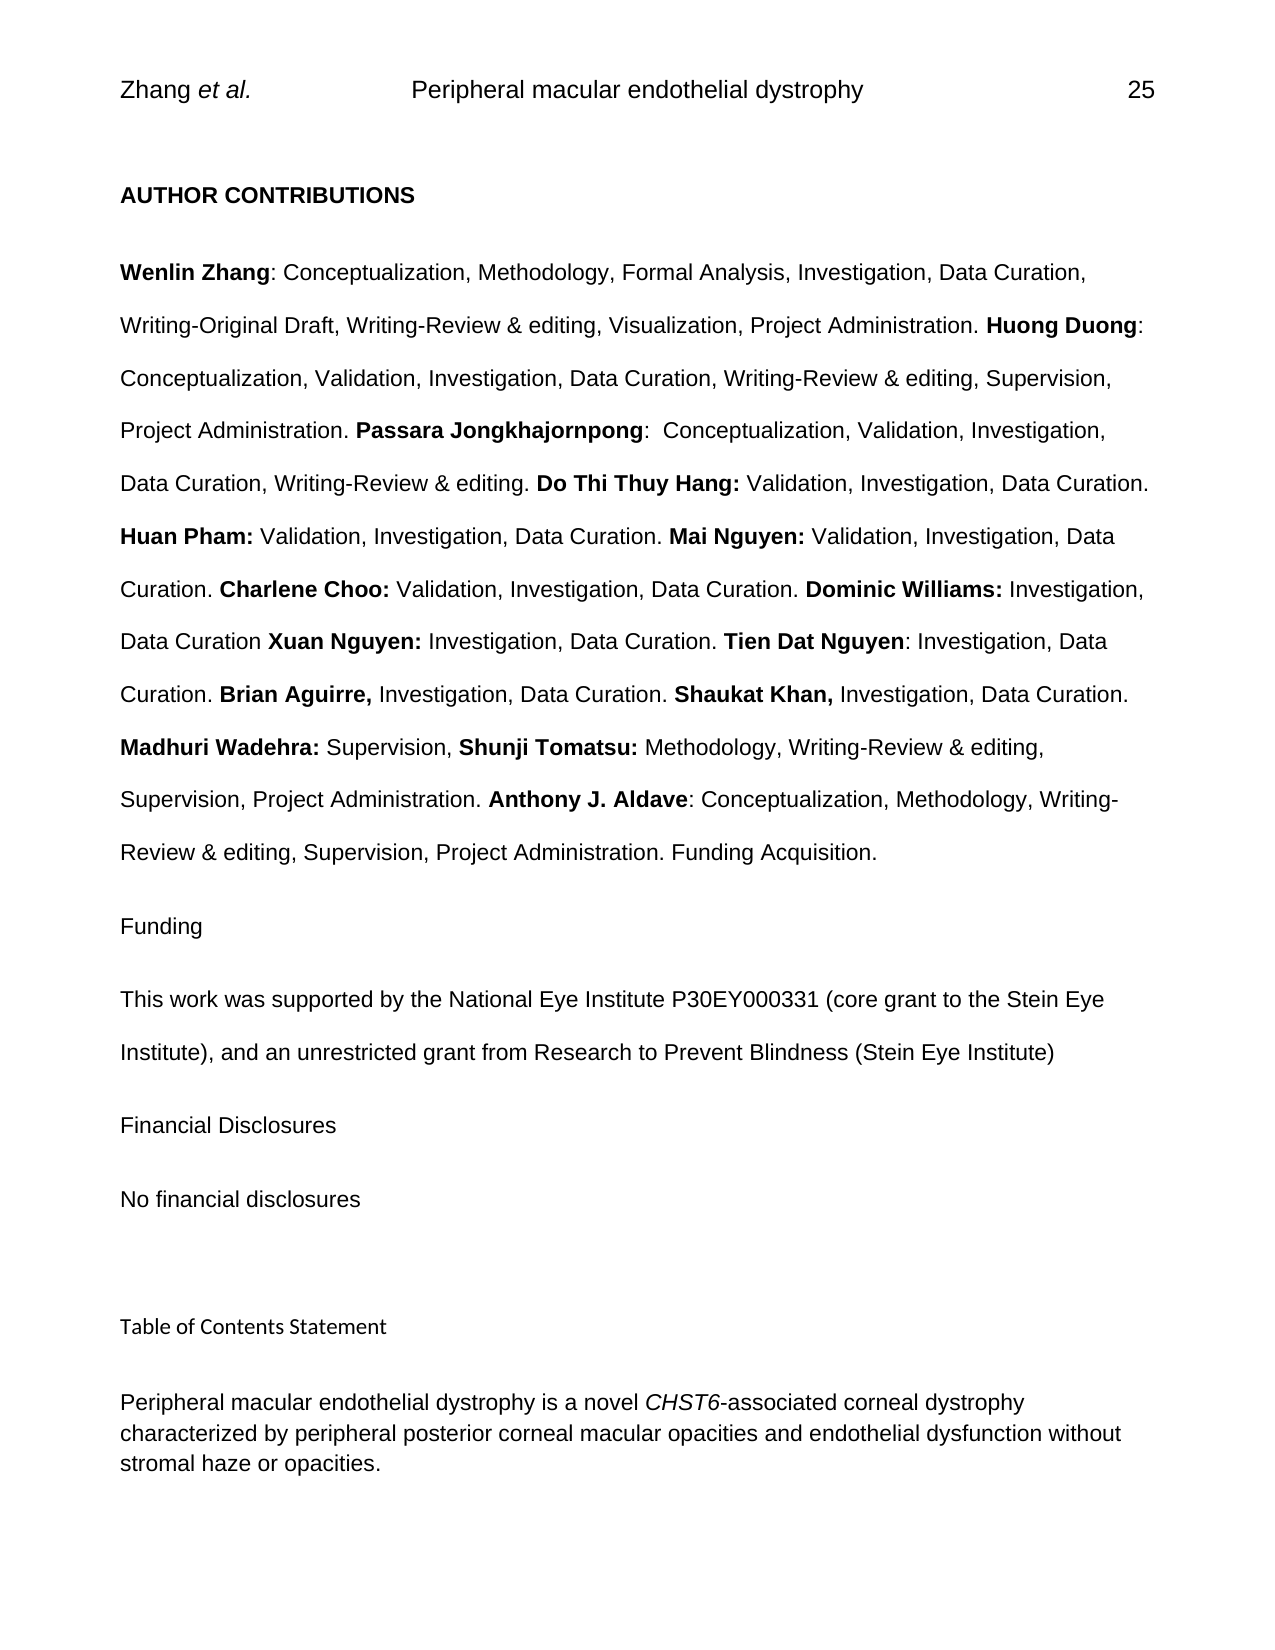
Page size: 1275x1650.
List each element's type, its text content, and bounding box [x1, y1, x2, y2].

text No financial disclosures [120, 1186, 1155, 1212]
text Funding [120, 913, 1155, 939]
text This work was supported by the National Eye Institute P30EY000331 (core grant to the Stein Eye Institute), and an unrestricted grant from Research to Prevent Blindness (Stein Eye Institute) [120, 986, 1155, 1065]
text Financial Disclosures [120, 1112, 1155, 1139]
text Table of Contents Statement [120, 1312, 1155, 1341]
text AUTHOR CONTRIBUTIONS [120, 182, 1155, 208]
text Wenlin Zhang: Conceptualization, Methodology, Formal Analysis, Investigation, Data Curation, Writing-Original Draft, Writing-Review & editing, Visualization, Project Administration. Huong Duong: Conceptualization, Validation, Investigation, Data Curation, Writing-Review & editing, Supervision, Project Administration. Passara Jongkhajornpong: Conceptualization, Validation, Investigation, Data Curation, Writing-Review & editing. Do Thi Thuy Hang: Validation, Investigation, Data Curation. Huan Pham: Validation, Investigation, Data Curation. Mai Nguyen: Validation, Investigation, Data Curation. Charlene Choo: Validation, Investigation, Data Curation. Dominic Williams: Investigation, Data Curation Xuan Nguyen: Investigation, Data Curation. Tien Dat Nguyen: Investigation, Data Curation. Brian Aguirre, Investigation, Data Curation. Shaukat Khan, Investigation, Data Curation. Madhuri Wadehra: Supervision, Shunji Tomatsu: Methodology, Writing-Review & editing, Supervision, Project Administration. Anthony J. Aldave: Conceptualization, Methodology, Writing-Review & editing, Supervision, Project Administration. Funding Acquisition. [120, 259, 1155, 865]
text Peripheral macular endothelial dystrophy is a novel CHST6-associated corneal dystrophy characterized by peripheral posterior corneal macular opacities and endothelial dysfunction without stromal haze or opacities. [120, 1389, 1155, 1476]
